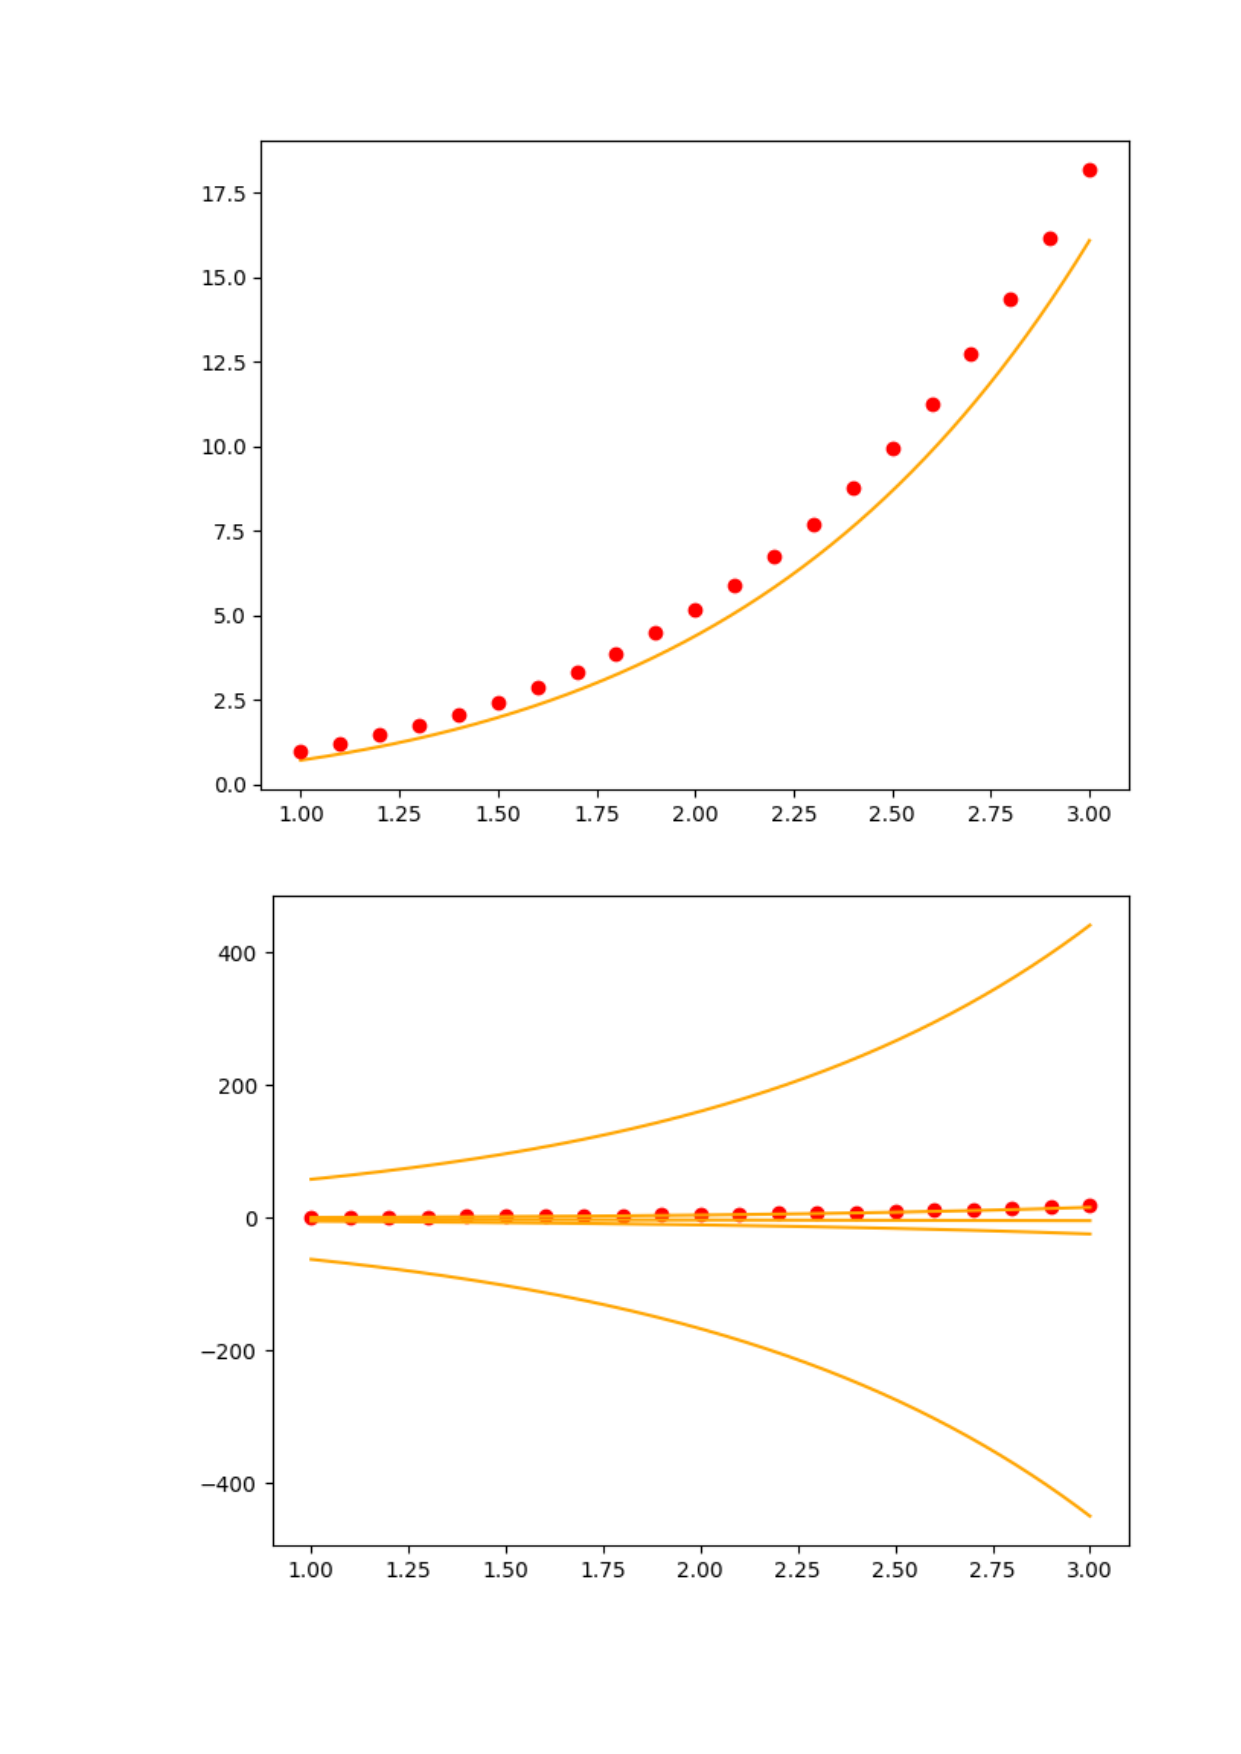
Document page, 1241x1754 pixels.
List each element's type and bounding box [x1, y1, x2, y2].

picture [177, 873, 1152, 1605]
picture [177, 118, 1152, 849]
